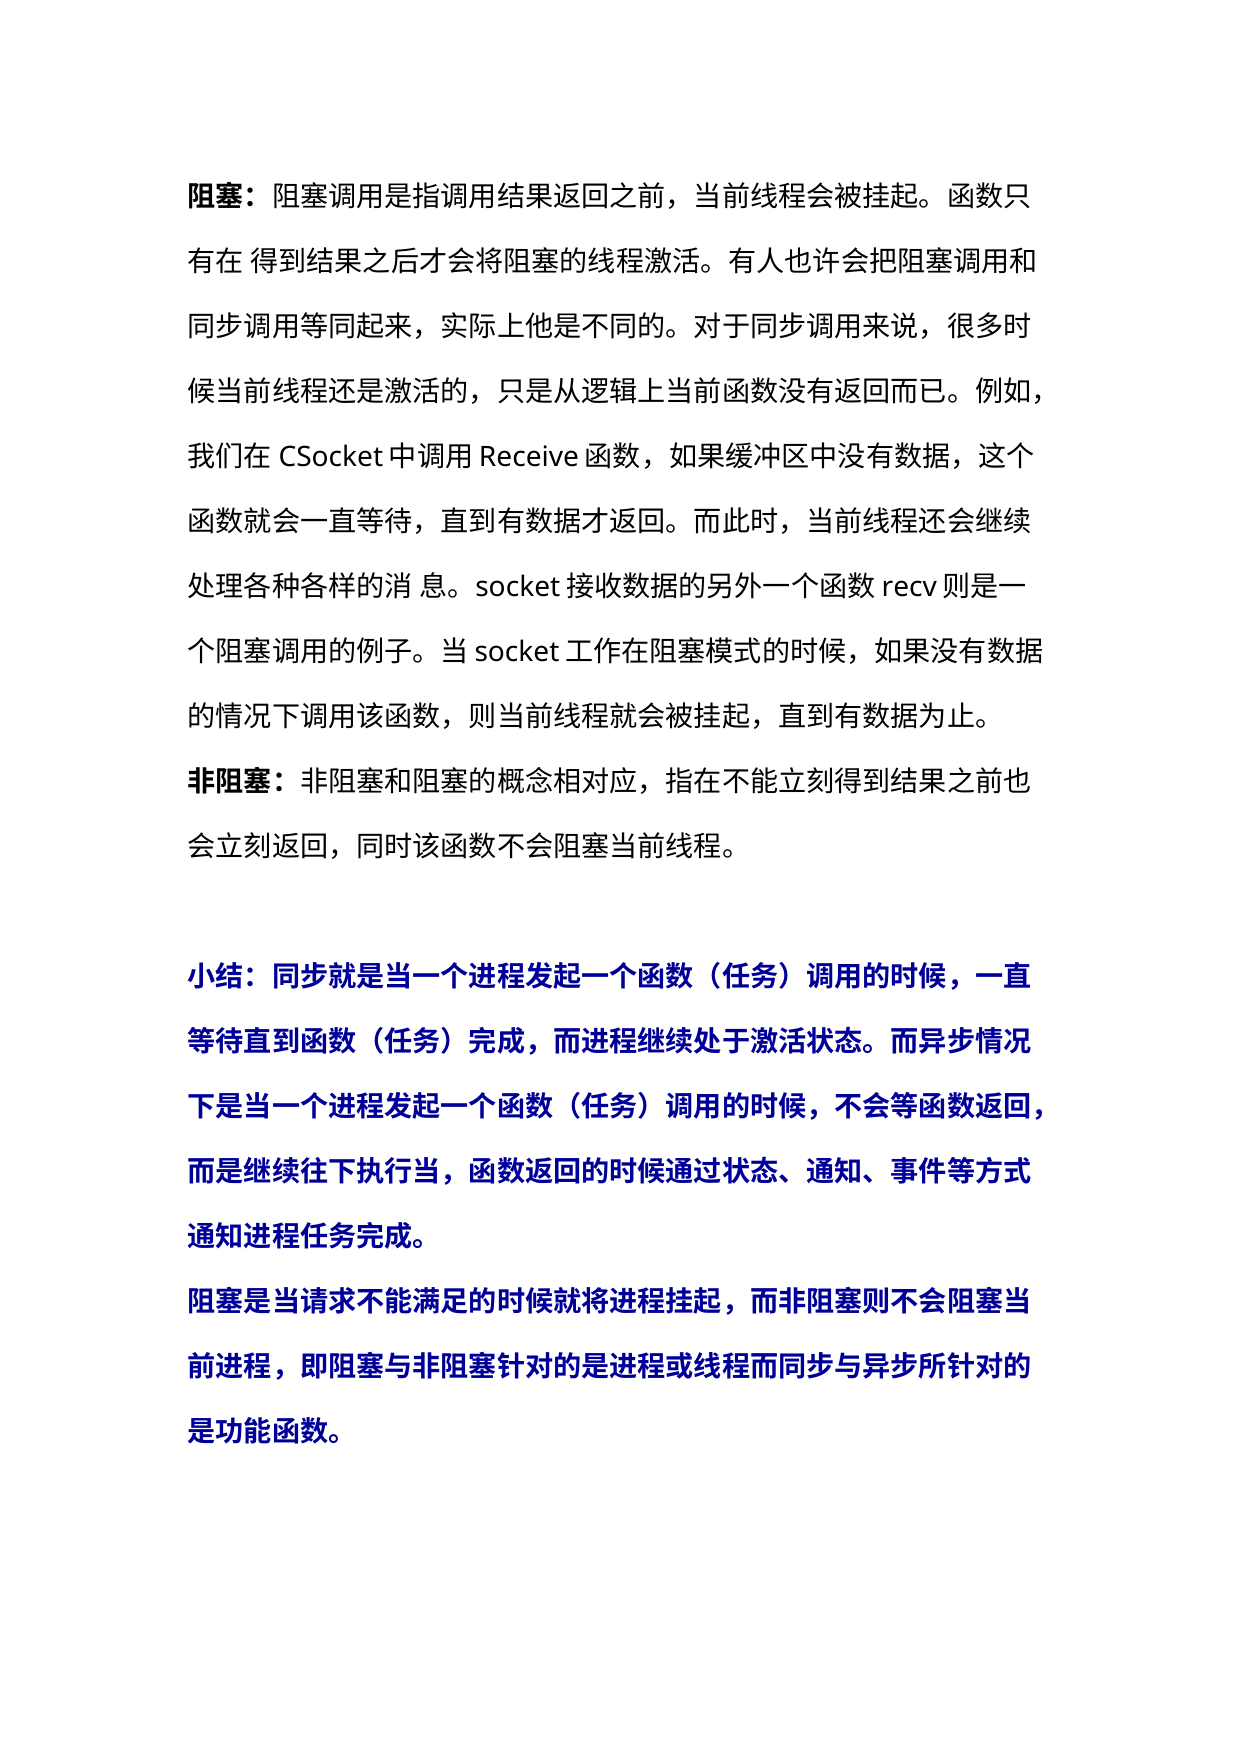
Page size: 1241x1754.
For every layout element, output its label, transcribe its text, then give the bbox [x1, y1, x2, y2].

text 阻塞是当请求不能满足的时候就将进程挂起，而非阻塞则不会阻塞当前进程，即阻塞与非阻塞针对的是进程或线程而同步与异步所针对的是功能函数。 [187, 1267, 1053, 1462]
text 非阻塞：非阻塞和阻塞的概念相对应，指在不能立刻得到结果之前也会立刻返回，同时该函数不会阻塞当前线程。 [187, 747, 1053, 877]
text 阻塞：阻塞调用是指调用结果返回之前，当前线程会被挂起。函数只有在 得到结果之后才会将阻塞的线程激活。有人也许会把阻塞调用和同步调用等同起来，实际上他是不同的。对于同步调用来说，很多时候当前线程还是激活的，只是从逻辑上当前函数没有返回而已。例如，我们在 CSocket中调用Receive函数，如果缓冲区中没有数据，这个函数就会一直等待，直到有数据才返回。而此时，当前线程还会继续处理各种各样的消 息。socket接收数据的另外一个函数 recv则是一个阻塞调用的例子。当socket工作在阻塞模式的时候，如果没有数据的情况下调用该函数，则当前线程就会被挂起，直到有数据为止。 [187, 162, 1053, 747]
text 小结：同步就是当一个进程发起一个函数（任务）调用的时候，一直等待直到函数（任务）完成，而进程继续处于激活状态。而异步情况下是当一个进程发起一个函数（任务）调用的时候，不会等函数返回，而是继续往下执行当，函数返回的时候通过状态、通知、事件等方式通知进程任务完成。 [187, 942, 1053, 1267]
